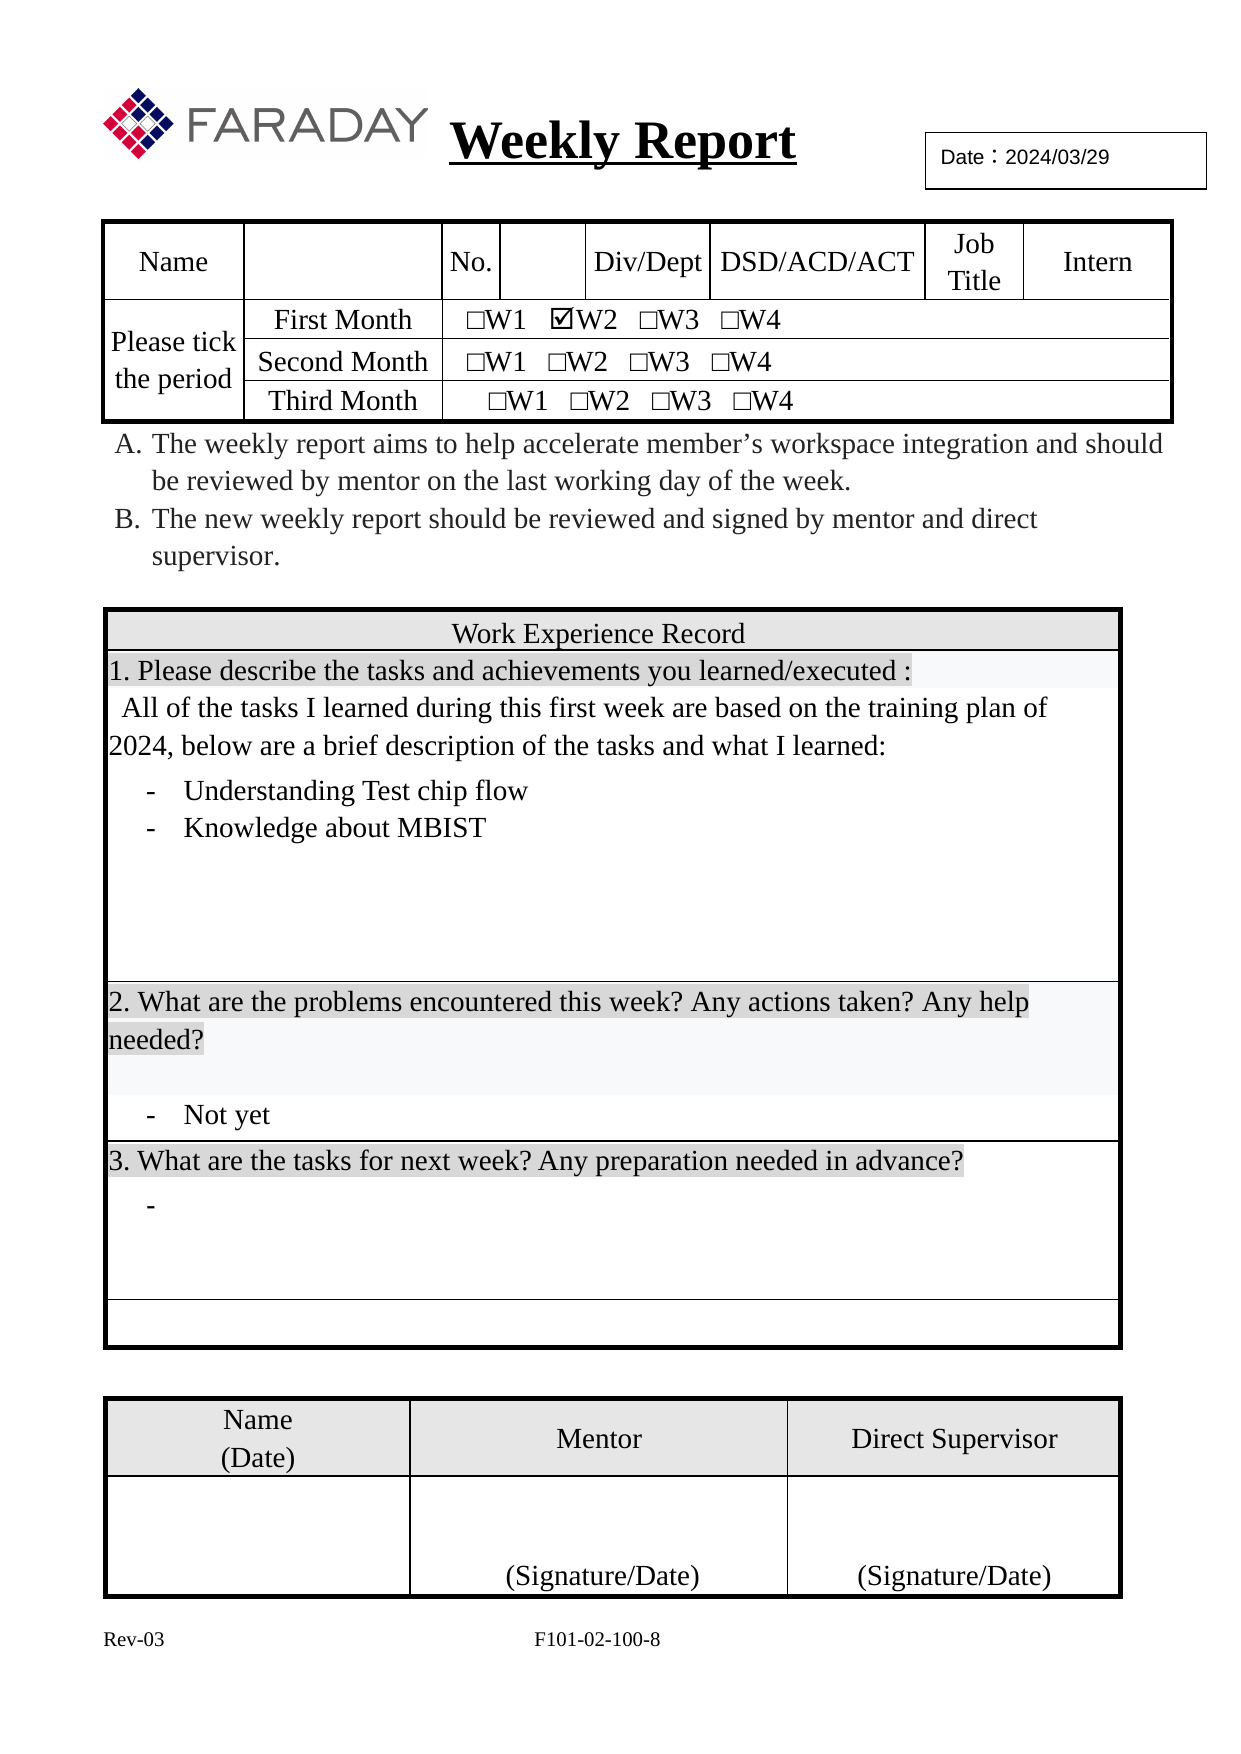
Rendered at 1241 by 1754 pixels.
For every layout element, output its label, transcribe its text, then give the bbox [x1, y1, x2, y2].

table_cell 2. What are the problems encountered this week? Any actions taken? Any help needed? Not yet [108, 1095, 1118, 1140]
table_cell □W1 W2 □W3 □W4 [443, 299, 1170, 338]
table_header Mentor [411, 1401, 787, 1475]
table_header Intern [1024, 224, 1170, 299]
table_cell (Signature/Date) [788, 1477, 1118, 1594]
table_header Name [105, 224, 243, 299]
table_header Div/Dept [586, 224, 709, 299]
table_cell Please tick the period [105, 300, 243, 419]
table_header [245, 224, 441, 299]
table_cell [108, 1300, 1118, 1345]
table_header No. [443, 224, 499, 299]
table_header [501, 224, 585, 299]
table_cell First Month [245, 300, 442, 338]
table_cell (Signature/Date) [411, 1477, 787, 1594]
table_header DSD/ACD/ACT [711, 224, 924, 299]
table_header Name (Date) [108, 1401, 409, 1475]
list The weekly report aims to help accelerate member’s workspace integration and should be reviewed by mentor on the last working day of the week. [114, 424, 1172, 499]
picture [103, 88, 429, 159]
table_cell □W1 □W2 □W3 □W4 [443, 380, 1170, 419]
table_header Job Title [926, 224, 1023, 299]
table_cell [108, 1477, 409, 1594]
list The new weekly report should be reviewed and signed by mentor and direct supervisor. [114, 499, 1172, 574]
table_cell □W1 □W2 □W3 □W4 [443, 338, 1170, 380]
table_header Direct Supervisor [788, 1401, 1118, 1475]
table_cell Second Month [245, 339, 442, 380]
table_cell Third Month [245, 381, 442, 419]
table_cell 3. What are the tasks for next week? Any preparation needed in advance? [108, 1142, 1118, 1299]
table_cell 1. Please describe the tasks and achievements you learned/executed : All of the tasks I learned during this first week are based on the training plan of 2024, below are a brief description of the tasks and what I learned: Understanding Test chip flow Knowledge about MBIST [108, 688, 1118, 981]
table_header Work Experience Record [108, 612, 1118, 649]
